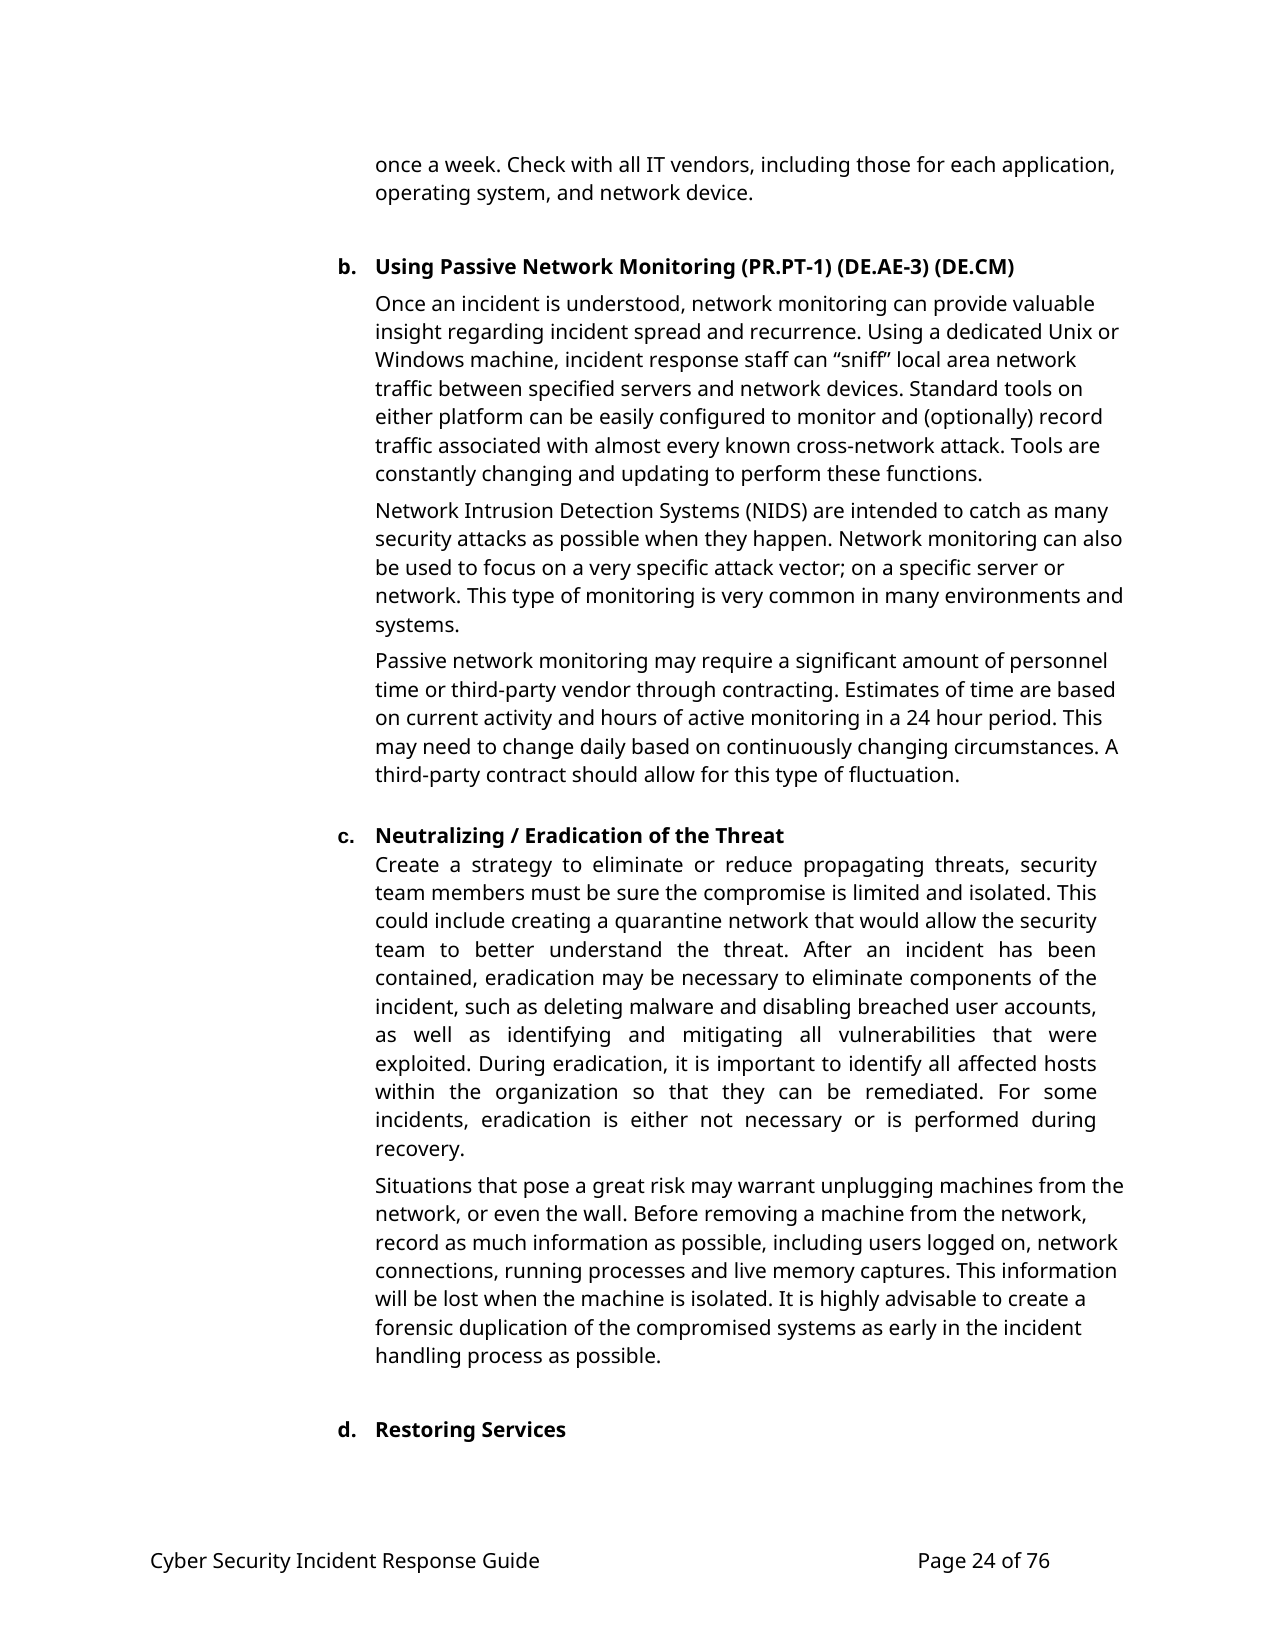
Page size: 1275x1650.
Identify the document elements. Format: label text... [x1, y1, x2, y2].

text Situations that pose a great risk may warrant unplugging machines from the network, or even the wall. Before removing a machine from the network, record as much information as possible, including users logged on, network connections, running processes and live memory captures. This information will be lost when the machine is isolated. It is highly advisable to create a forensic duplication of the compromised systems as early in the incident handling process as possible. [375, 1171, 1125, 1370]
text Network Intrusion Detection Systems (NIDS) are intended to catch as many security attacks as possible when they happen. Network monitoring can also be used to focus on a very specific attack vector; on a specific server or network. This type of monitoring is very common in many environments and systems. [375, 496, 1125, 638]
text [375, 150, 1125, 207]
list Restoring Services [337, 1415, 1125, 1443]
text Once an incident is understood, network monitoring can provide valuable insight regarding incident spread and recurrence. Using a dedicated Unix or Windows machine, incident response staff can “sniff” local area network traffic between specified servers and network devices. Standard tools on either platform can be easily configured to monitor and (optionally) record traffic associated with almost every known cross-network attack. Tools are constantly changing and updating to perform these functions. [375, 289, 1125, 488]
list Using Passive Network Monitoring (PR.PT-1) (DE.AE-3) (DE.CM) [337, 252, 1125, 280]
subtitle Create a strategy to eliminate or reduce propagating threats, security team members must be sure the compromise is limited and isolated. This could include creating a quarantine network that would allow the security team to better understand the threat. After an incident has been contained, eradication may be necessary to eliminate components of the incident, such as deleting malware and disabling breached user accounts, as well as identifying and mitigating all vulnerabilities that were exploited. During eradication, it is important to identify all affected hosts within the organization so that they can be remediated. For some incidents, eradication is either not necessary or is performed during recovery. [375, 850, 1098, 1162]
text Passive network monitoring may require a significant amount of personnel time or third-party vendor through contracting. Estimates of time are based on current activity and hours of active monitoring in a 24 hour period. This may need to change daily based on continuously changing circumstances. A third-party contract should allow for this type of fluctuation. [375, 647, 1125, 789]
subtitle Neutralizing / Eradication of the Threat [337, 821, 1098, 850]
